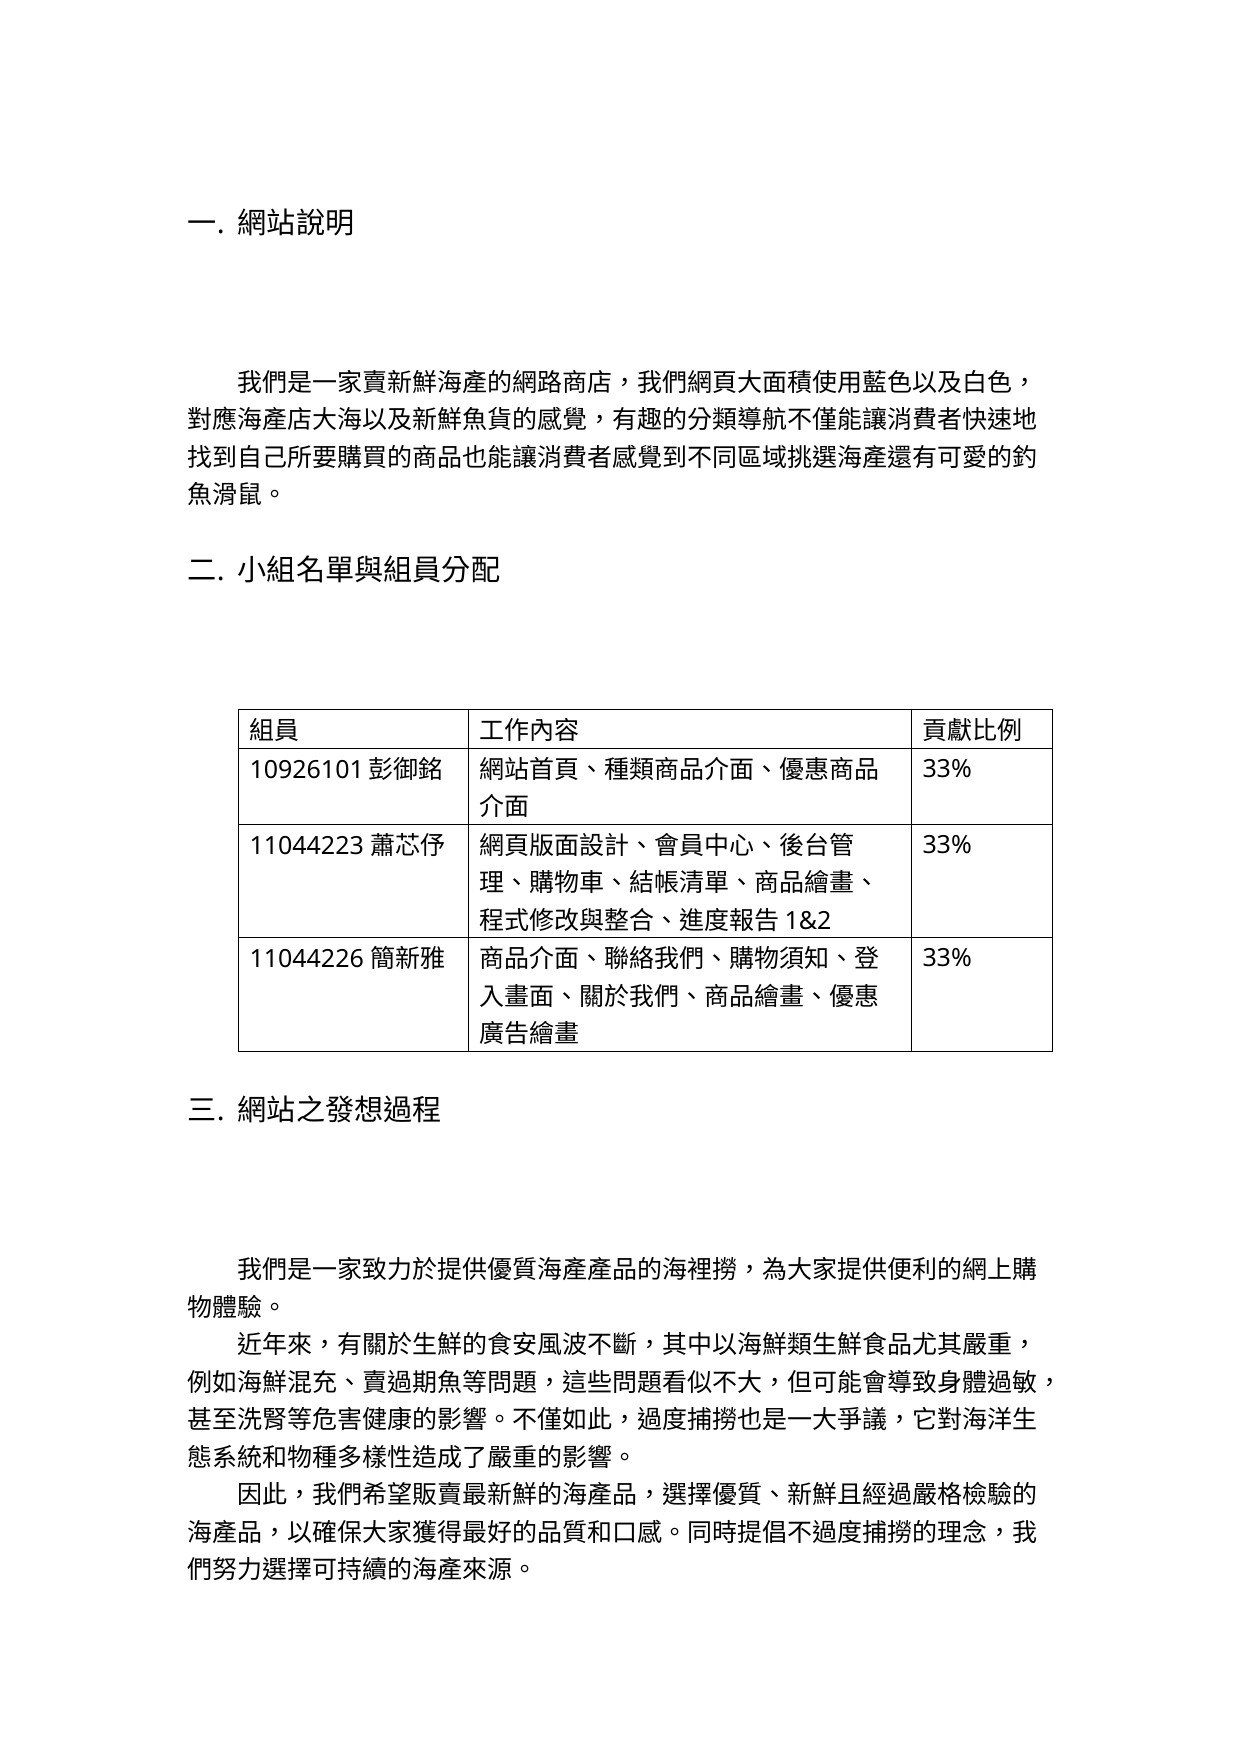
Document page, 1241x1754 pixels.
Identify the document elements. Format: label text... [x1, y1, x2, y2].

table_cell 10926101彭御銘 [239, 749, 468, 824]
subtitle 小組名單與組員分配 [187, 531, 1053, 606]
table_cell 網頁版面設計、會員中心、後台管理、購物車、結帳清單、商品繪畫、程式修改與整合、進度報告1&2 [469, 825, 911, 937]
table_cell 33% [912, 749, 1052, 824]
subtitle 網站說明 [187, 183, 1053, 258]
table_cell 33% [912, 938, 1052, 1051]
text 我們是一家致力於提供優質海產產品的海裡撈，為大家提供便利的網上購物體驗。 [187, 1249, 1053, 1324]
table_header 貢獻比例 [912, 710, 1052, 748]
table_header 組員 [239, 710, 468, 748]
text 因此，我們希望販賣最新鮮的海產品，選擇優質、新鮮且經過嚴格檢驗的海產品，以確保大家獲得最好的品質和口感。同時提倡不過度捕撈的理念，我們努力選擇可持續的海產來源。 [187, 1474, 1053, 1587]
table_cell 11044226 簡新雅 [239, 938, 468, 1051]
table_cell 33% [912, 825, 1052, 937]
table_cell 商品介面、聯絡我們、購物須知、登入畫面、關於我們、商品繪畫、優惠廣告繪畫 [469, 938, 911, 1051]
text 我們是一家賣新鮮海產的網路商店，我們網頁大面積使用藍色以及白色，對應海產店大海以及新鮮魚貨的感覺，有趣的分類導航不僅能讓消費者快速地找到自己所要購買的商品也能讓消費者感覺到不同區域挑選海產還有可愛的釣魚滑鼠。 [187, 362, 1053, 512]
table_cell 網站首頁、種類商品介面、優惠商品介面 [469, 749, 911, 824]
table_header 工作內容 [469, 710, 911, 748]
text 近年來，有關於生鮮的食安風波不斷，其中以海鮮類生鮮食品尤其嚴重，例如海鮮混充、賣過期魚等問題，這些問題看似不大，但可能會導致身體過敏，甚至洗腎等危害健康的影響。不僅如此，過度捕撈也是一大爭議，它對海洋生態系統和物種多樣性造成了嚴重的影響。 [187, 1324, 1053, 1474]
subtitle 網站之發想過程 [187, 1071, 1053, 1146]
table_cell 11044223 蕭芯伃 [239, 825, 468, 937]
